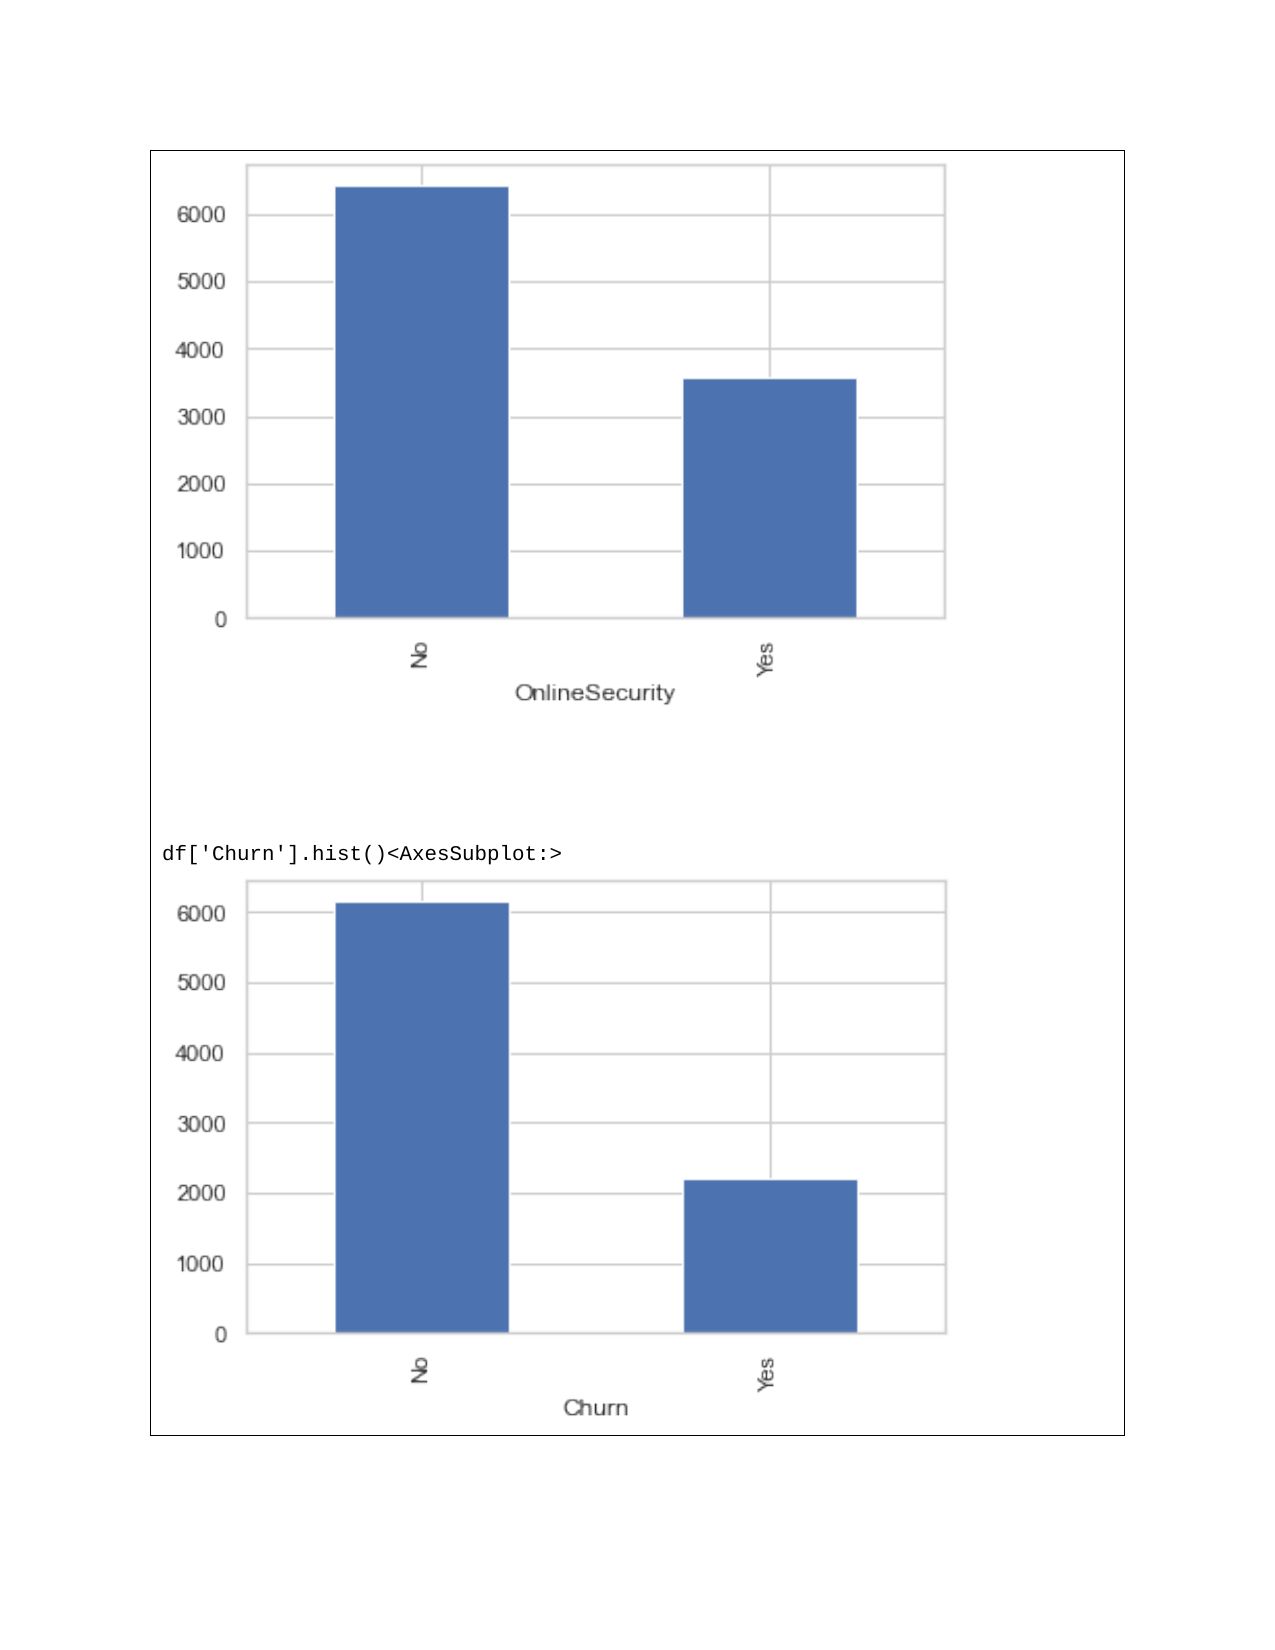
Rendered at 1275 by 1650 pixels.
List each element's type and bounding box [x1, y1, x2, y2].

table_header [151, 151, 1124, 1435]
picture [161, 151, 959, 720]
picture [161, 866, 960, 1435]
